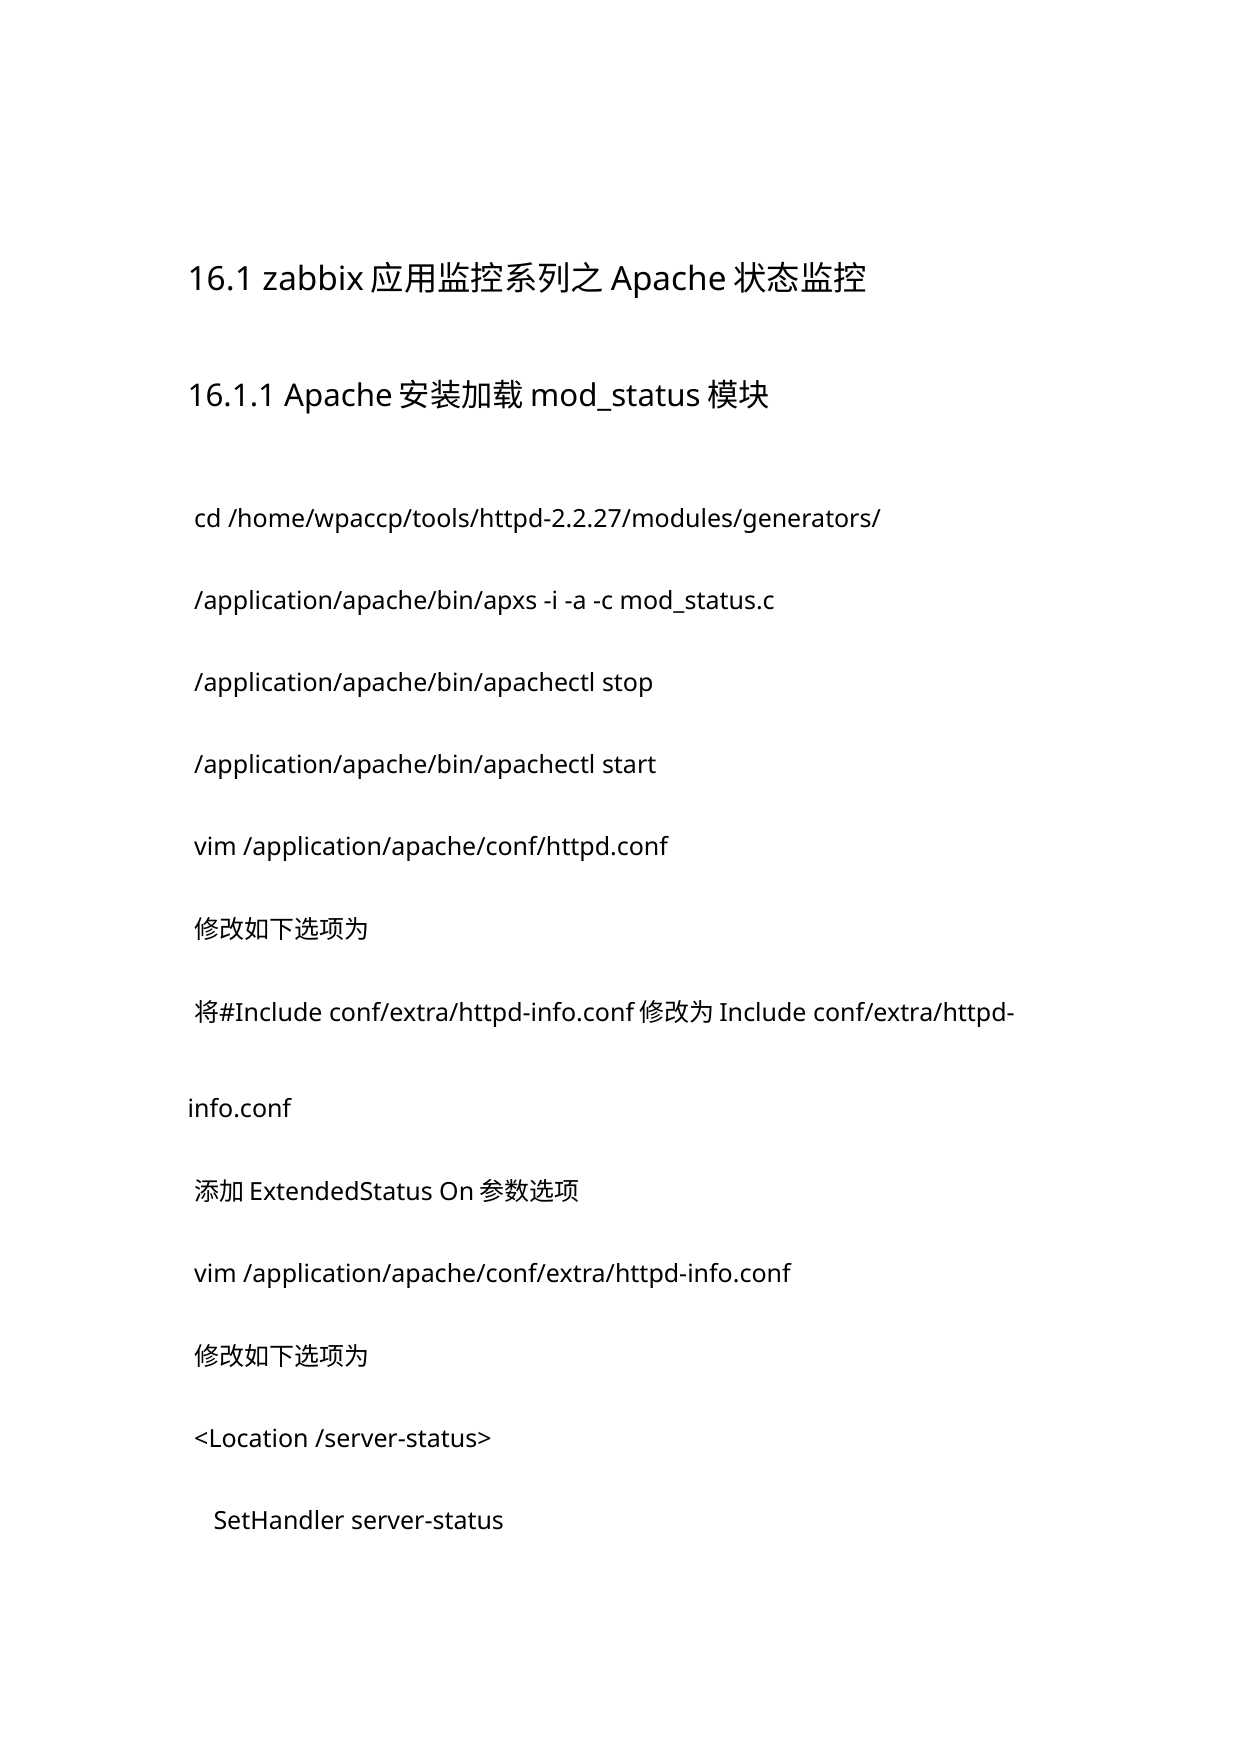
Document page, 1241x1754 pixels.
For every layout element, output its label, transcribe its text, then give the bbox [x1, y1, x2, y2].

text cd /home/wpaccp/tools/httpd-2.2.27/modules/generators/ [187, 485, 1053, 550]
subtitle 16.1.1 Apache安装加载mod_status模块 [187, 360, 1053, 425]
text 修改如下选项为 [187, 1322, 1053, 1387]
text vim /application/apache/conf/extra/httpd-info.conf [187, 1241, 1053, 1306]
text /application/apache/bin/apachectl stop [187, 649, 1053, 714]
text <Location /server-status> [187, 1406, 1053, 1471]
text 添加ExtendedStatus On参数选项 [187, 1157, 1053, 1222]
text /application/apache/bin/apxs -i -a -c mod_status.c [187, 567, 1053, 632]
text SetHandler server-status [187, 1488, 1053, 1553]
text /application/apache/bin/apachectl start [187, 731, 1053, 796]
text 将#Include conf/extra/httpd-info.conf修改为Include conf/extra/httpd-info.conf [187, 978, 1053, 1140]
text 修改如下选项为 [187, 895, 1053, 960]
text 16.1 zabbix应用监控系列之Apache状态监控 [187, 244, 1053, 309]
text vim /application/apache/conf/httpd.conf [187, 813, 1053, 878]
